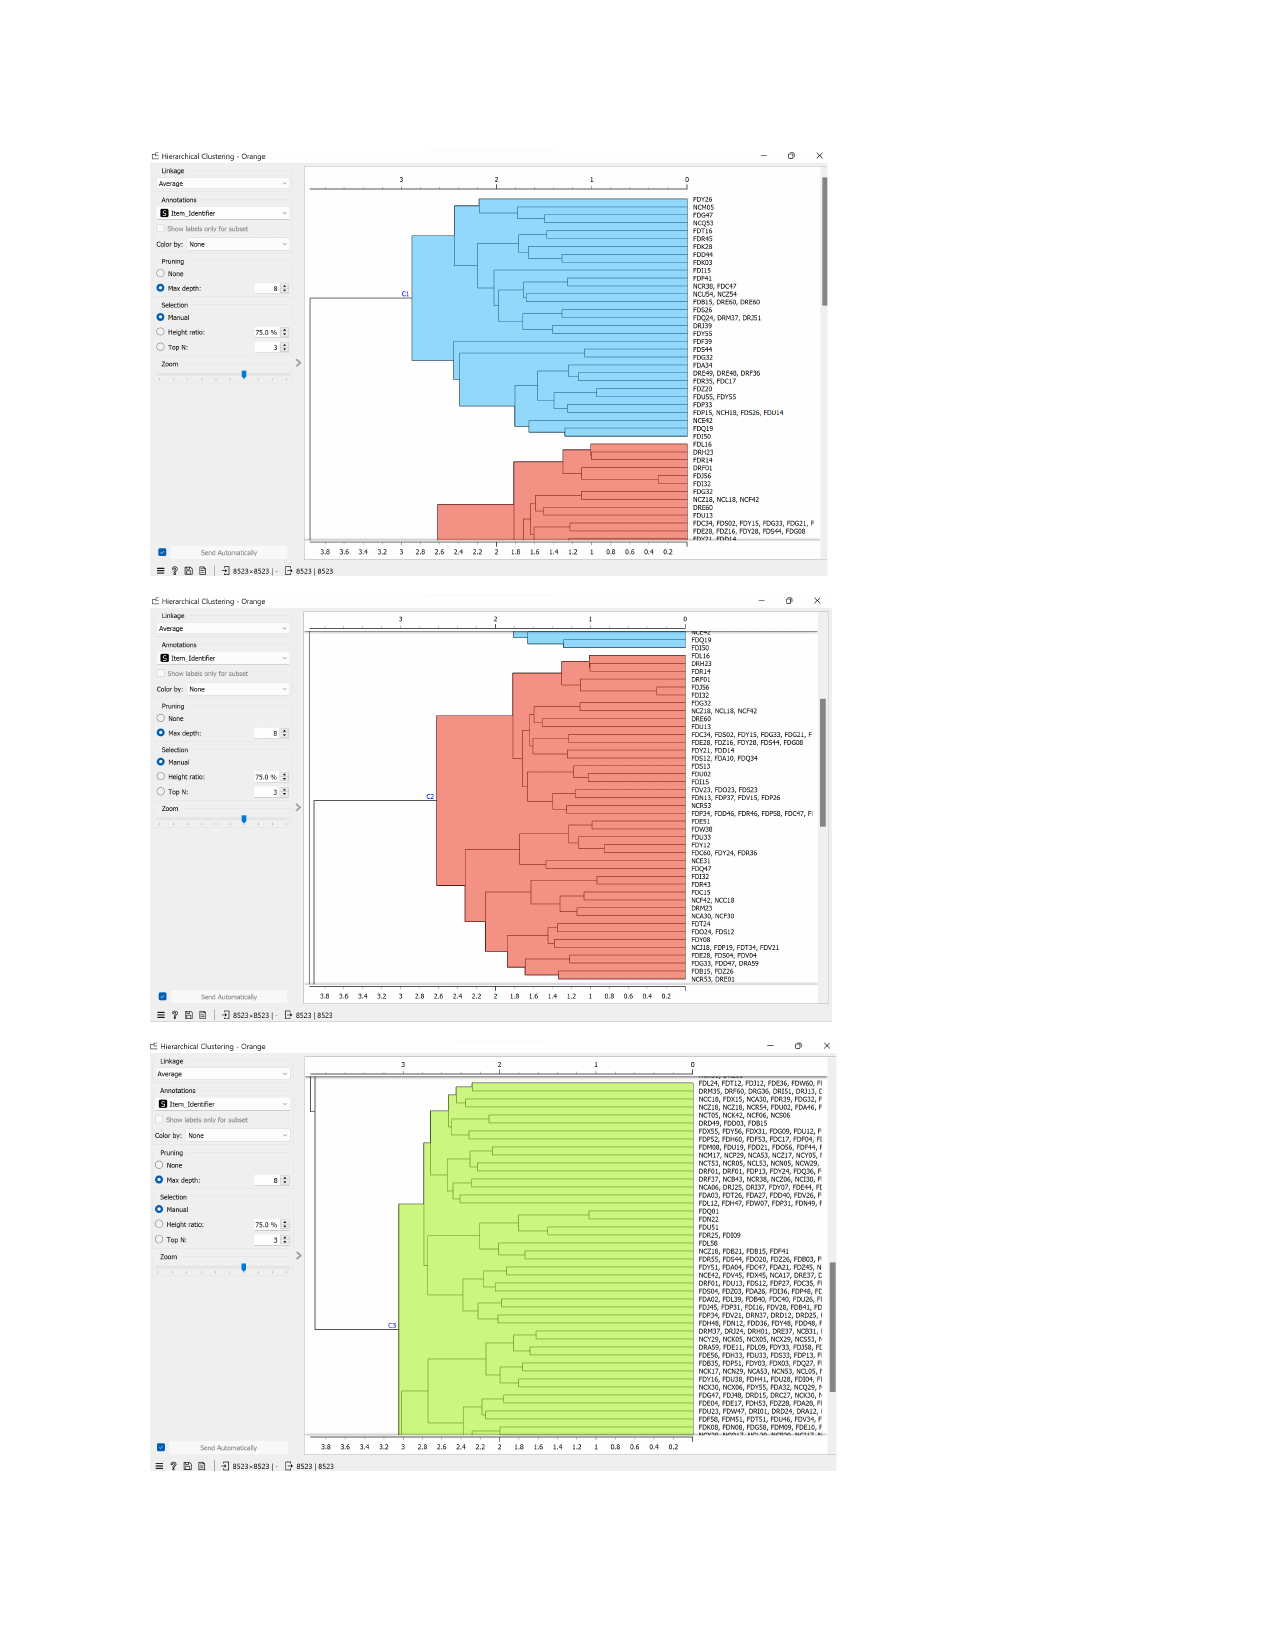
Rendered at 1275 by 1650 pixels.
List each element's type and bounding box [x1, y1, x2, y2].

picture [150, 594, 832, 1022]
picture [150, 150, 828, 576]
picture [150, 1040, 837, 1471]
